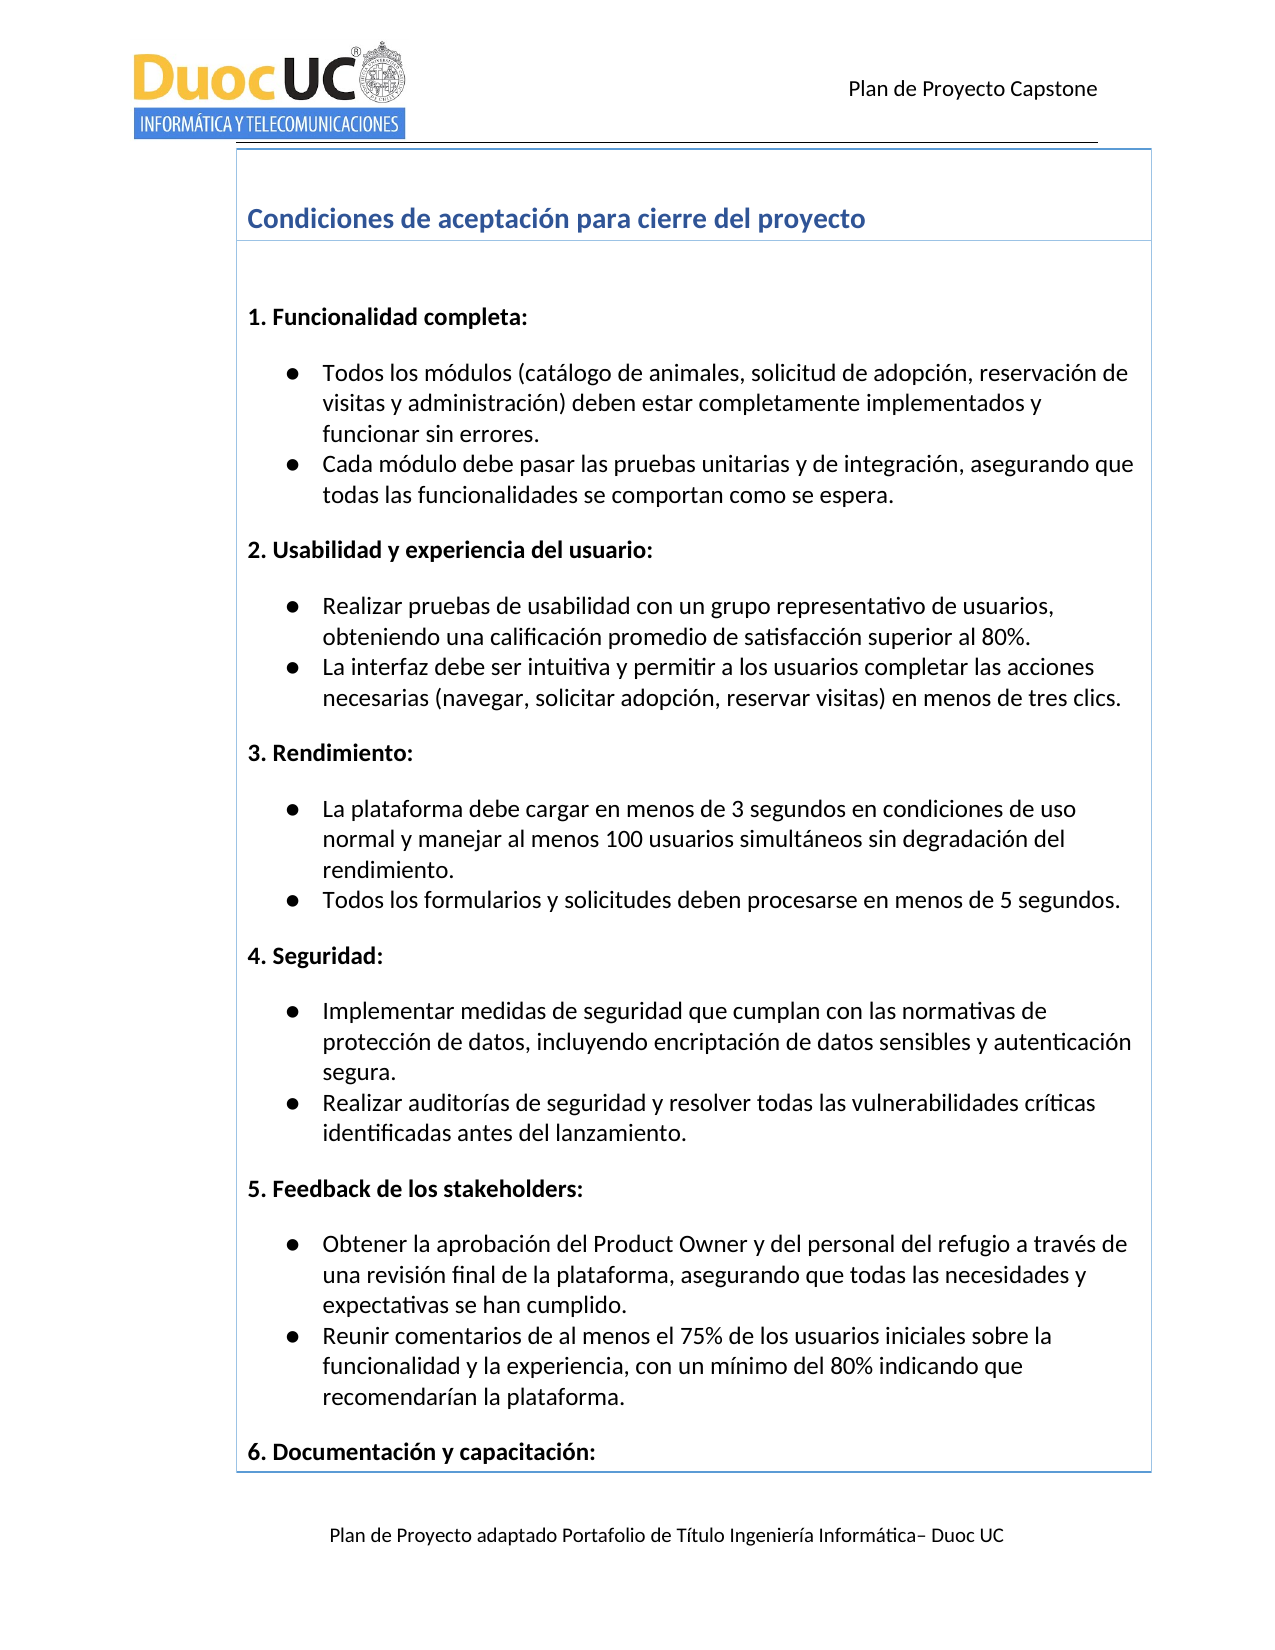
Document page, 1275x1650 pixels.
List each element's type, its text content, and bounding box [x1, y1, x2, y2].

table_header Condiciones de aceptación para cierre del proyecto [237, 150, 1151, 240]
picture [129, 39, 410, 147]
